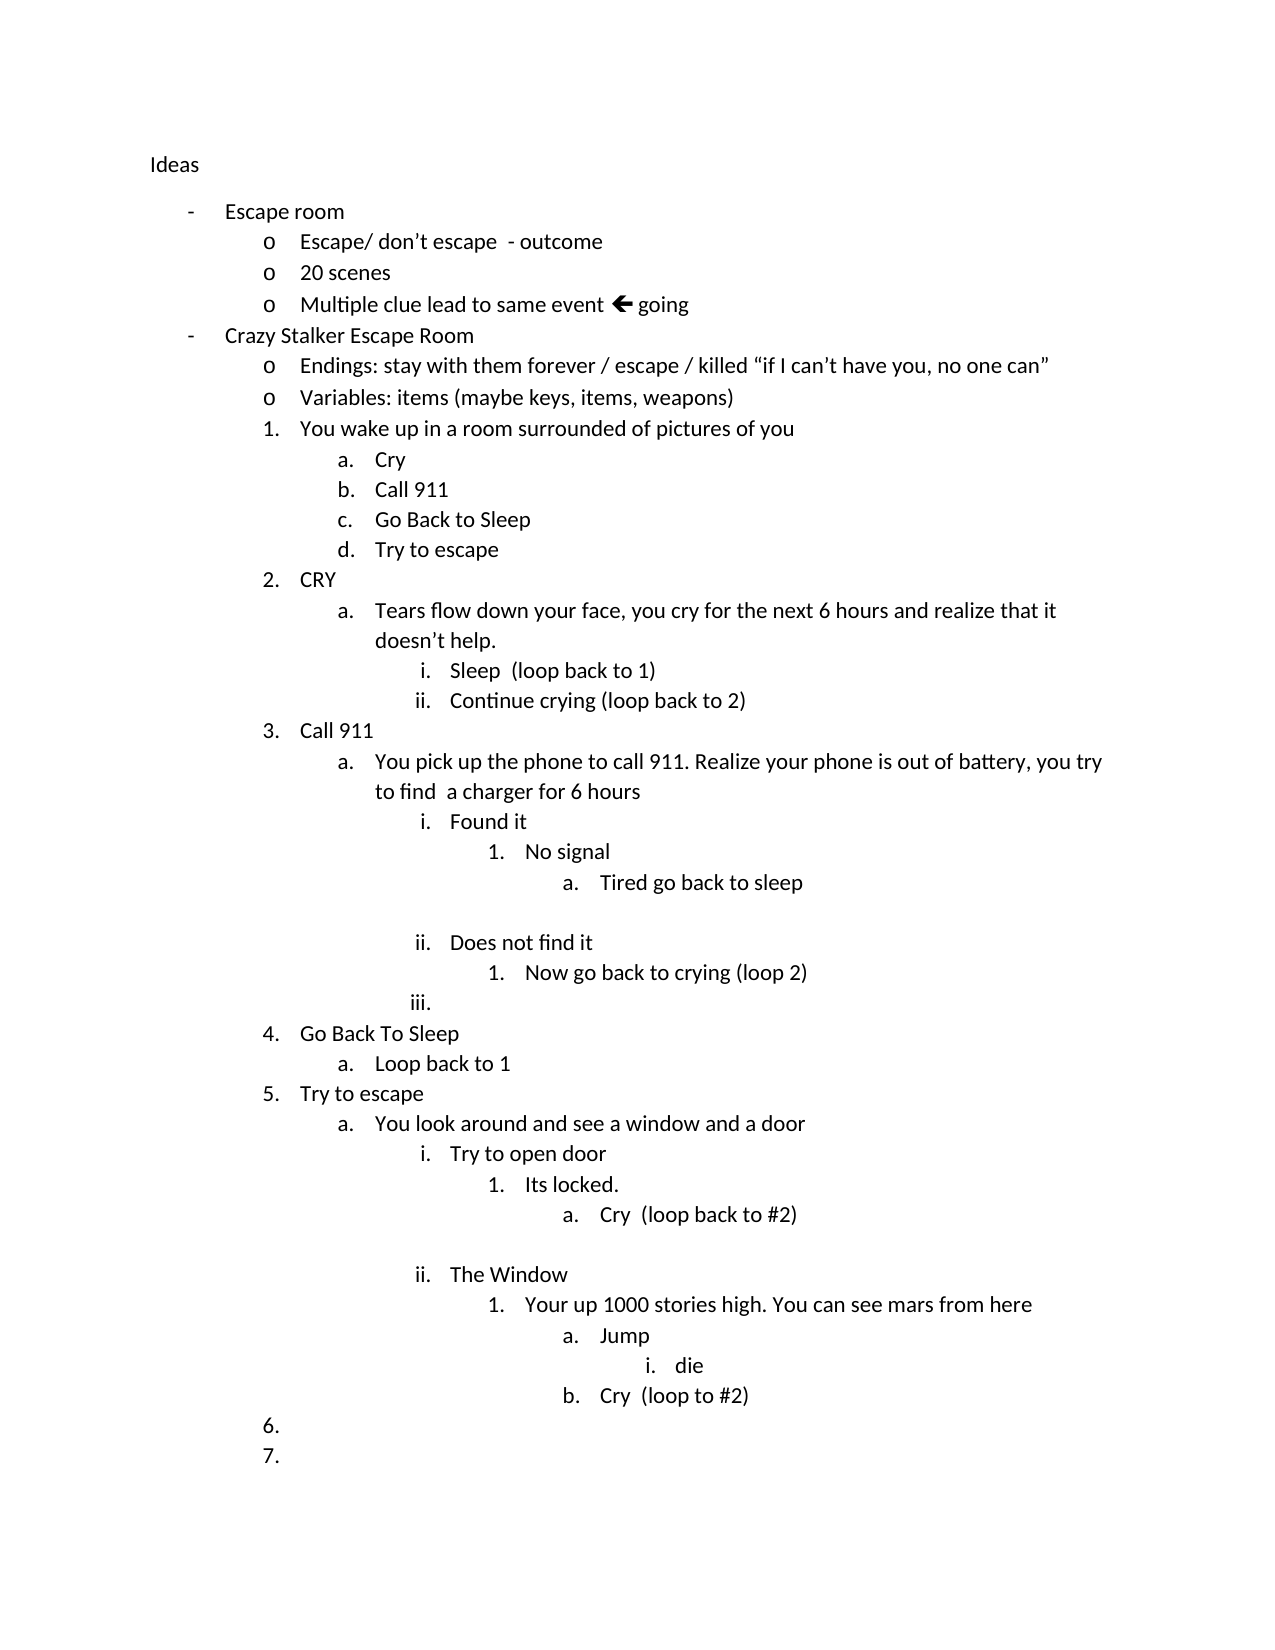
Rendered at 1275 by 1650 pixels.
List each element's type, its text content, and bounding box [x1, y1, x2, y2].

list Crazy Stalker Escape Room [187, 321, 1125, 349]
list Escape/ don’t escape - outcome [262, 227, 1125, 256]
list Continue crying (loop back to 2) [431, 686, 1125, 714]
list Go Back to Sleep [337, 505, 1125, 533]
list Cry [337, 445, 1125, 473]
list Now go back to crying (loop 2) [487, 958, 1125, 986]
list Variables: items (maybe keys, items, weapons) [262, 383, 1125, 412]
list Cry (loop back to #2) [562, 1200, 1125, 1228]
list Tired go back to sleep [562, 868, 1125, 896]
list Jump [562, 1321, 1125, 1349]
list Cry (loop to #2) [562, 1381, 1125, 1409]
list die [656, 1351, 1125, 1379]
list Multiple clue lead to same event going [262, 290, 1125, 319]
list Found it [431, 807, 1125, 835]
list Try to open door [431, 1139, 1125, 1168]
list Its locked. [487, 1170, 1125, 1198]
list You wake up in a room surrounded of pictures of you [262, 414, 1125, 443]
list Loop back to 1 [337, 1049, 1125, 1077]
list Your up 1000 stories high. You can see mars from here [487, 1291, 1125, 1319]
list Escape room [187, 197, 1125, 225]
list Try to escape [337, 535, 1125, 563]
list Call 911 [262, 717, 1125, 745]
list Tears flow down your face, you cry for the next 6 hours and realize that it doesn’t help. [337, 596, 1125, 654]
list Go Back To Sleep [262, 1019, 1125, 1047]
list Try to escape [262, 1079, 1125, 1107]
text Ideas [150, 150, 1125, 178]
list You look around and see a window and a door [337, 1109, 1125, 1137]
list Sleep (loop back to 1) [431, 656, 1125, 684]
list CRY [262, 566, 1125, 594]
list Does not find it [431, 928, 1125, 956]
list Call 911 [337, 475, 1125, 503]
list 20 scenes [262, 258, 1125, 288]
list No signal [487, 837, 1125, 866]
list Endings: stay with them forever / escape / killed “if I can’t have you, no one can” [262, 352, 1125, 381]
list The Window [431, 1260, 1125, 1288]
list You pick up the phone to call 911. Realize your phone is out of battery, you try to find a charger for 6 hours [337, 747, 1125, 805]
